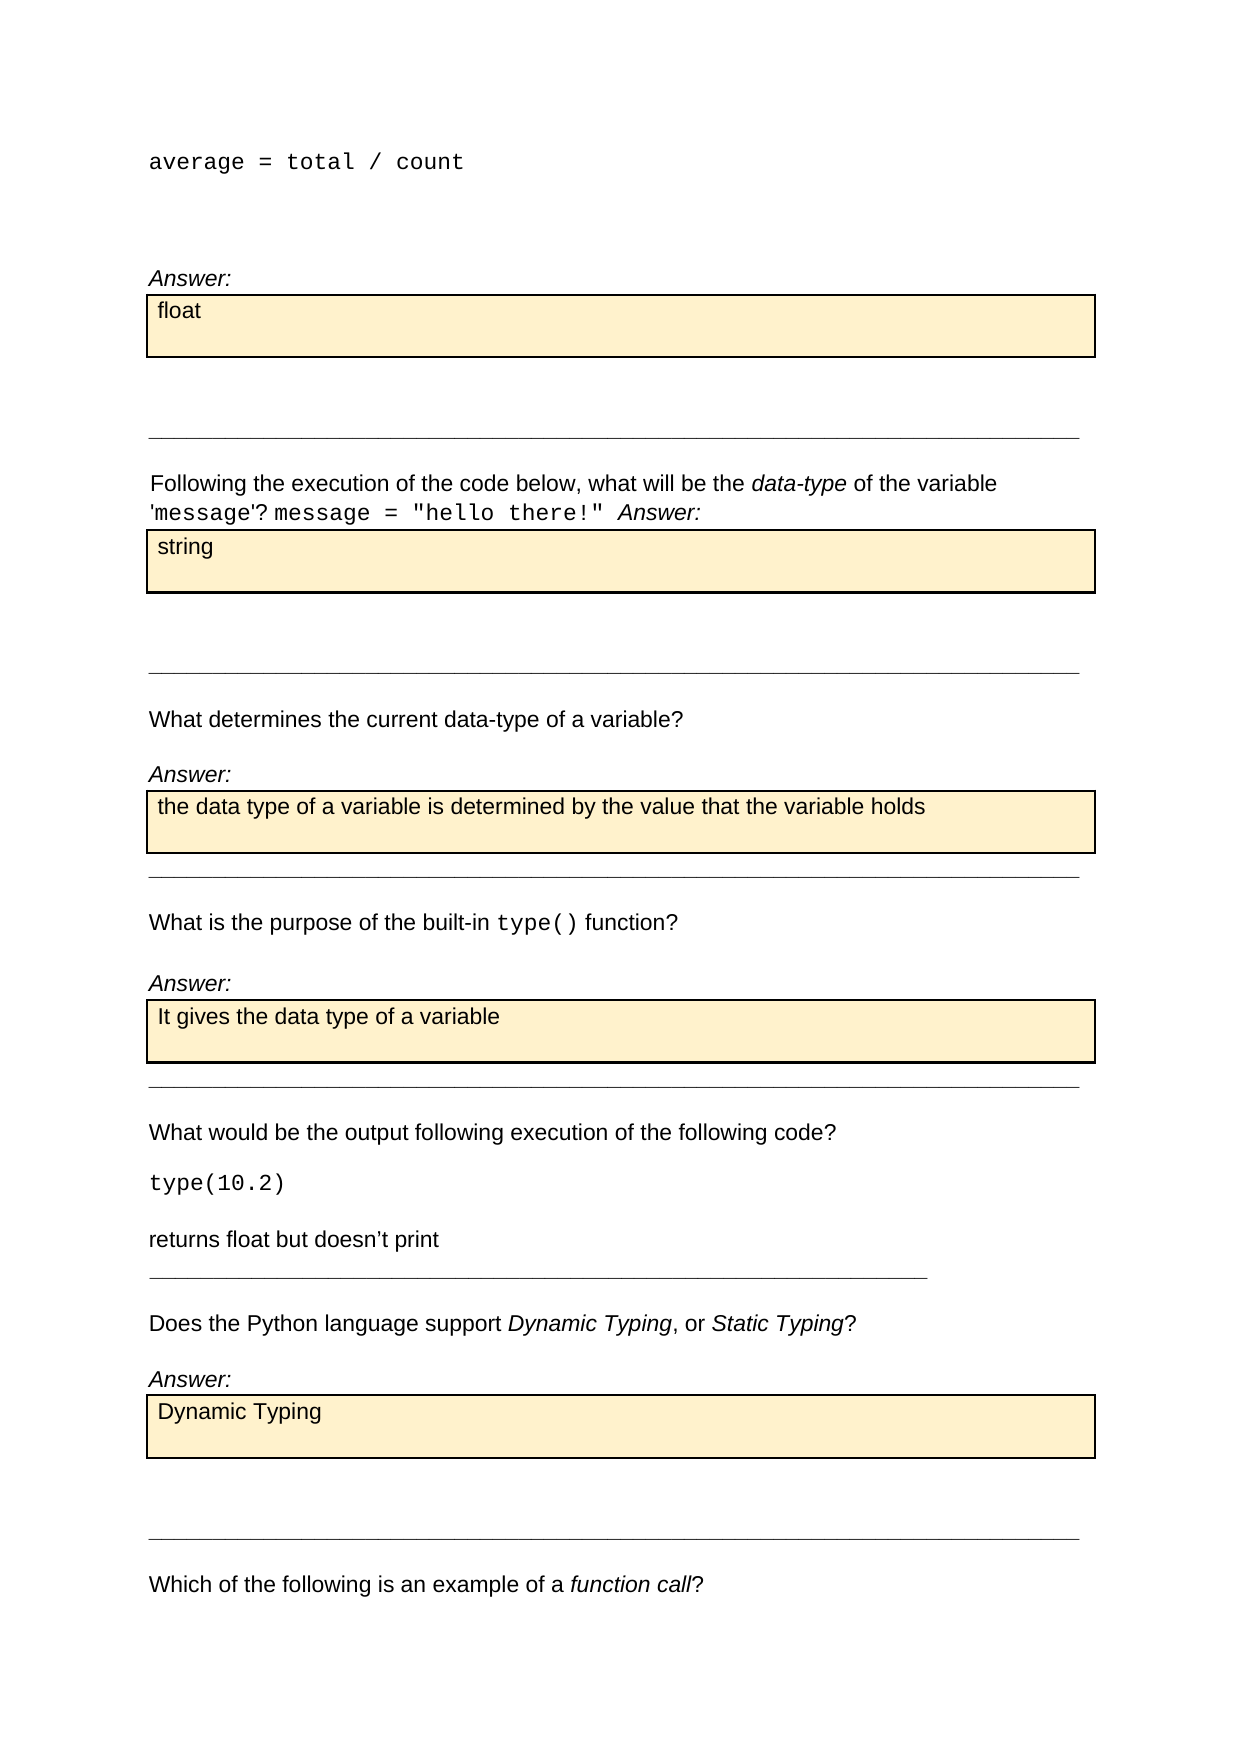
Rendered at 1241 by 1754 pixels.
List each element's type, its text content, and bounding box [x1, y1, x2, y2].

subtitle _________________________________________________________________________ [148, 650, 1082, 677]
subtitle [148, 415, 1082, 441]
text Does the Python language support Dynamic Typing, or Static Typing? [148, 1310, 1082, 1337]
subtitle _________________________________________________________________________ [148, 854, 1082, 880]
table_header string [148, 531, 1094, 591]
table_header float [148, 296, 1094, 356]
text Which of the following is an example of a function call? [148, 1571, 1082, 1597]
text Answer: [148, 1366, 1082, 1392]
table_header the data type of a variable is determined by the value that the variable holds [148, 792, 1094, 852]
text Following the execution of the code below, what will be the data-type of the variable 'message'? message = "hello there!" Answer: [150, 470, 997, 527]
subtitle returns float but doesn’t print _____________________________________________________________ [148, 1226, 1082, 1281]
text What determines the current data-type of a variable? [148, 706, 1082, 732]
text Answer: [148, 265, 1082, 291]
text Answer: [148, 761, 1082, 787]
text _________________________________________________________________________ [148, 1064, 1082, 1090]
table_header Dynamic Typing [148, 1396, 1094, 1457]
text What is the purpose of the built-in type() function? [148, 909, 1082, 938]
subtitle type(10.2) [148, 1172, 1082, 1197]
text What would be the output following execution of the following code? [148, 1119, 1082, 1145]
text average = total / count [148, 151, 468, 177]
subtitle _________________________________________________________________________ [148, 1516, 1082, 1542]
text Answer: [148, 970, 1082, 997]
table_header It gives the data type of a variable [148, 1001, 1094, 1061]
